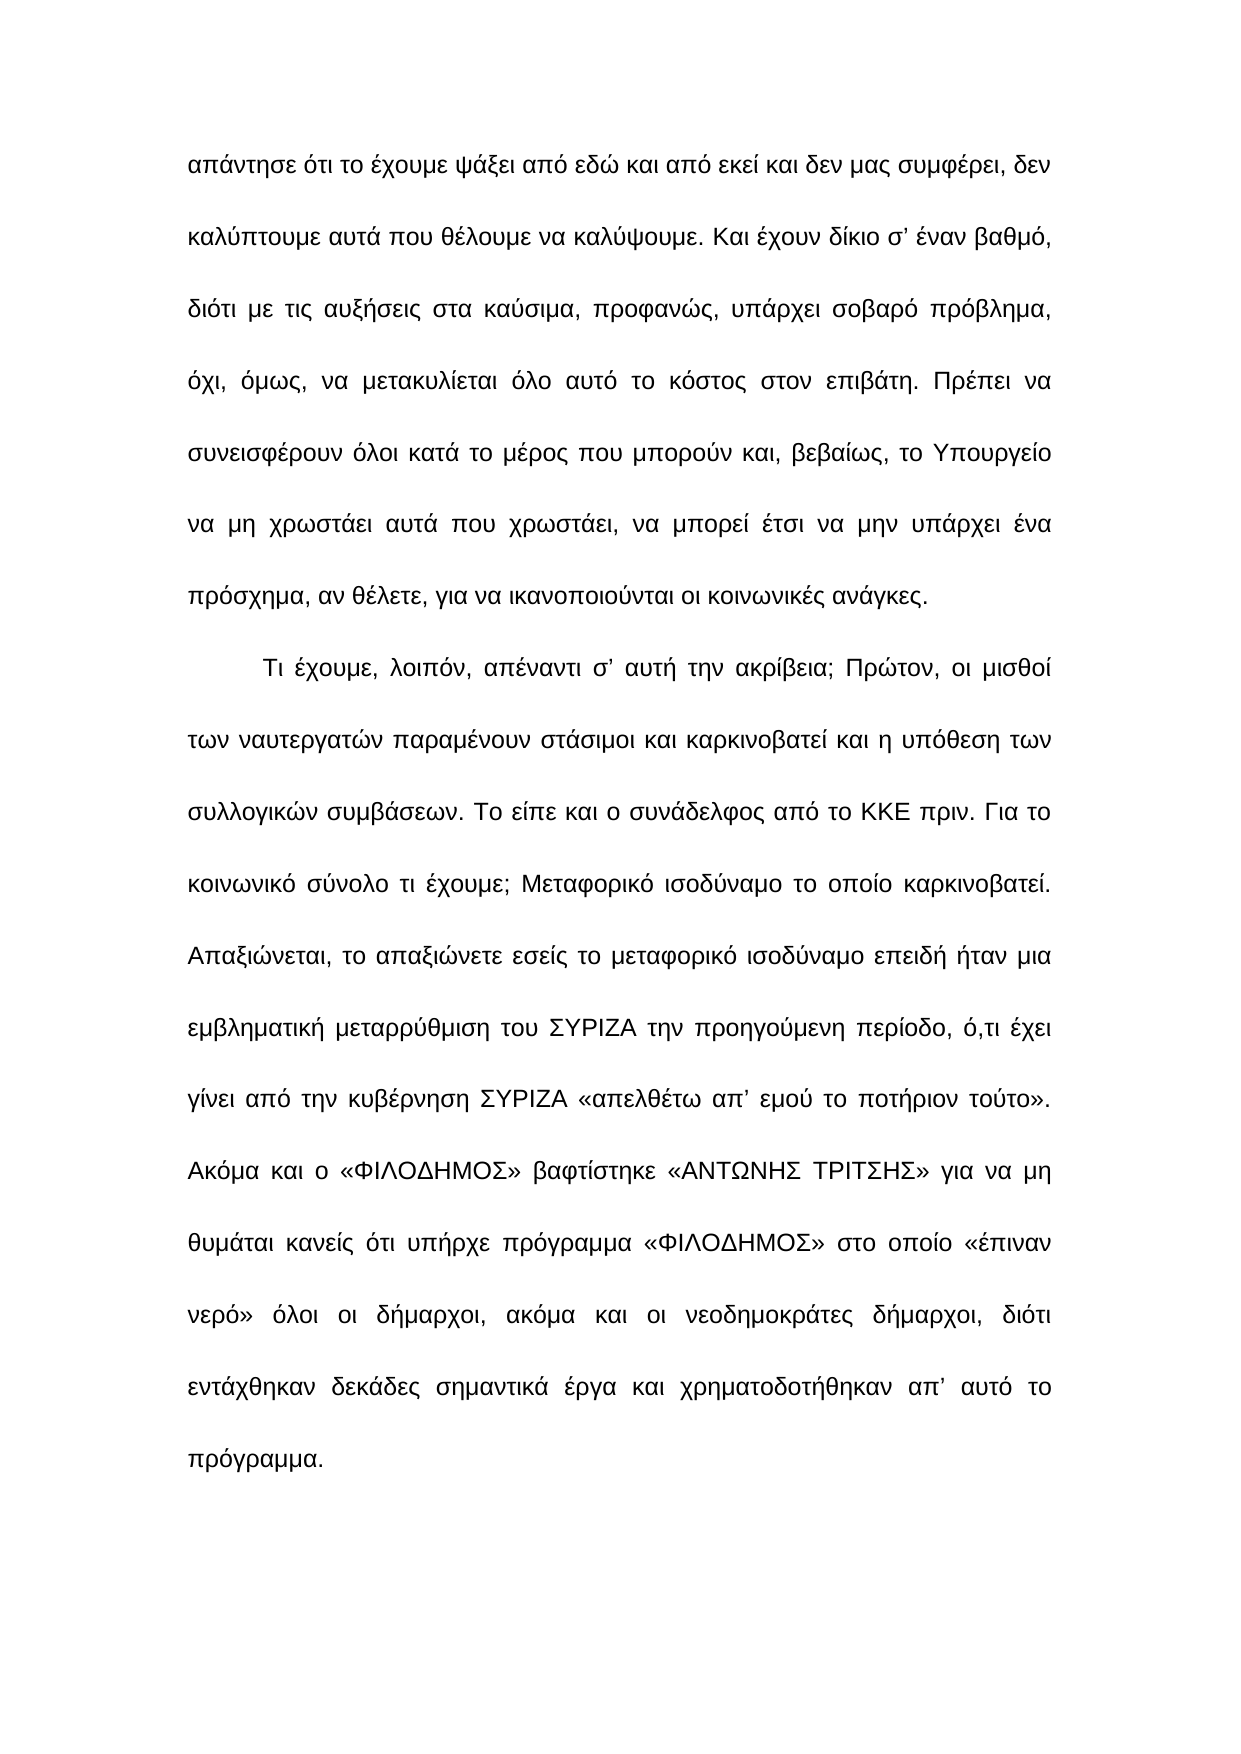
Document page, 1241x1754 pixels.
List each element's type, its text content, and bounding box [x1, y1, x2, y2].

text Τι έχουμε, λοιπόν, απέναντι σ’ αυτή την ακρίβεια; Πρώτον, οι μισθοί των ναυτεργατών παραμένουν στάσιμοι και καρκινοβατεί και η υπόθεση των συλλογικών συμβάσεων. Το είπε και ο συνάδελφος από το ΚΚΕ πριν. Για το κοινωνικό σύνολο τι έχουμε; Μεταφορικό ισοδύναμο το οποίο καρκινοβατεί. Απαξιώνεται, το απαξιώνετε εσείς το μεταφορικό ισοδύναμο επειδή ήταν μια εμβληματική μεταρρύθμιση του ΣΥΡΙΖΑ την προηγούμενη περίοδο, ό,τι έχει γίνει από την κυβέρνηση ΣΥΡΙΖΑ «απελθέτω απ’ εμού το ποτήριον τούτο». Ακόμα και ο «ΦΙΛΟΔΗΜΟΣ» βαφτίστηκε «ΑΝΤΩΝΗΣ ΤΡΙΤΣΗΣ» για να μη θυμάται κανείς ότι υπήρχε πρόγραμμα «ΦΙΛΟΔΗΜΟΣ» στο οποίο «έπιναν νερό» όλοι οι δήμαρχοι, ακόμα και οι νεοδημοκράτες δήμαρχοι, διότι εντάχθηκαν δεκάδες σημαντικά έργα και χρηματοδοτήθηκαν απ’ αυτό το πρόγραμμα. [187, 653, 1053, 1472]
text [187, 150, 1053, 610]
